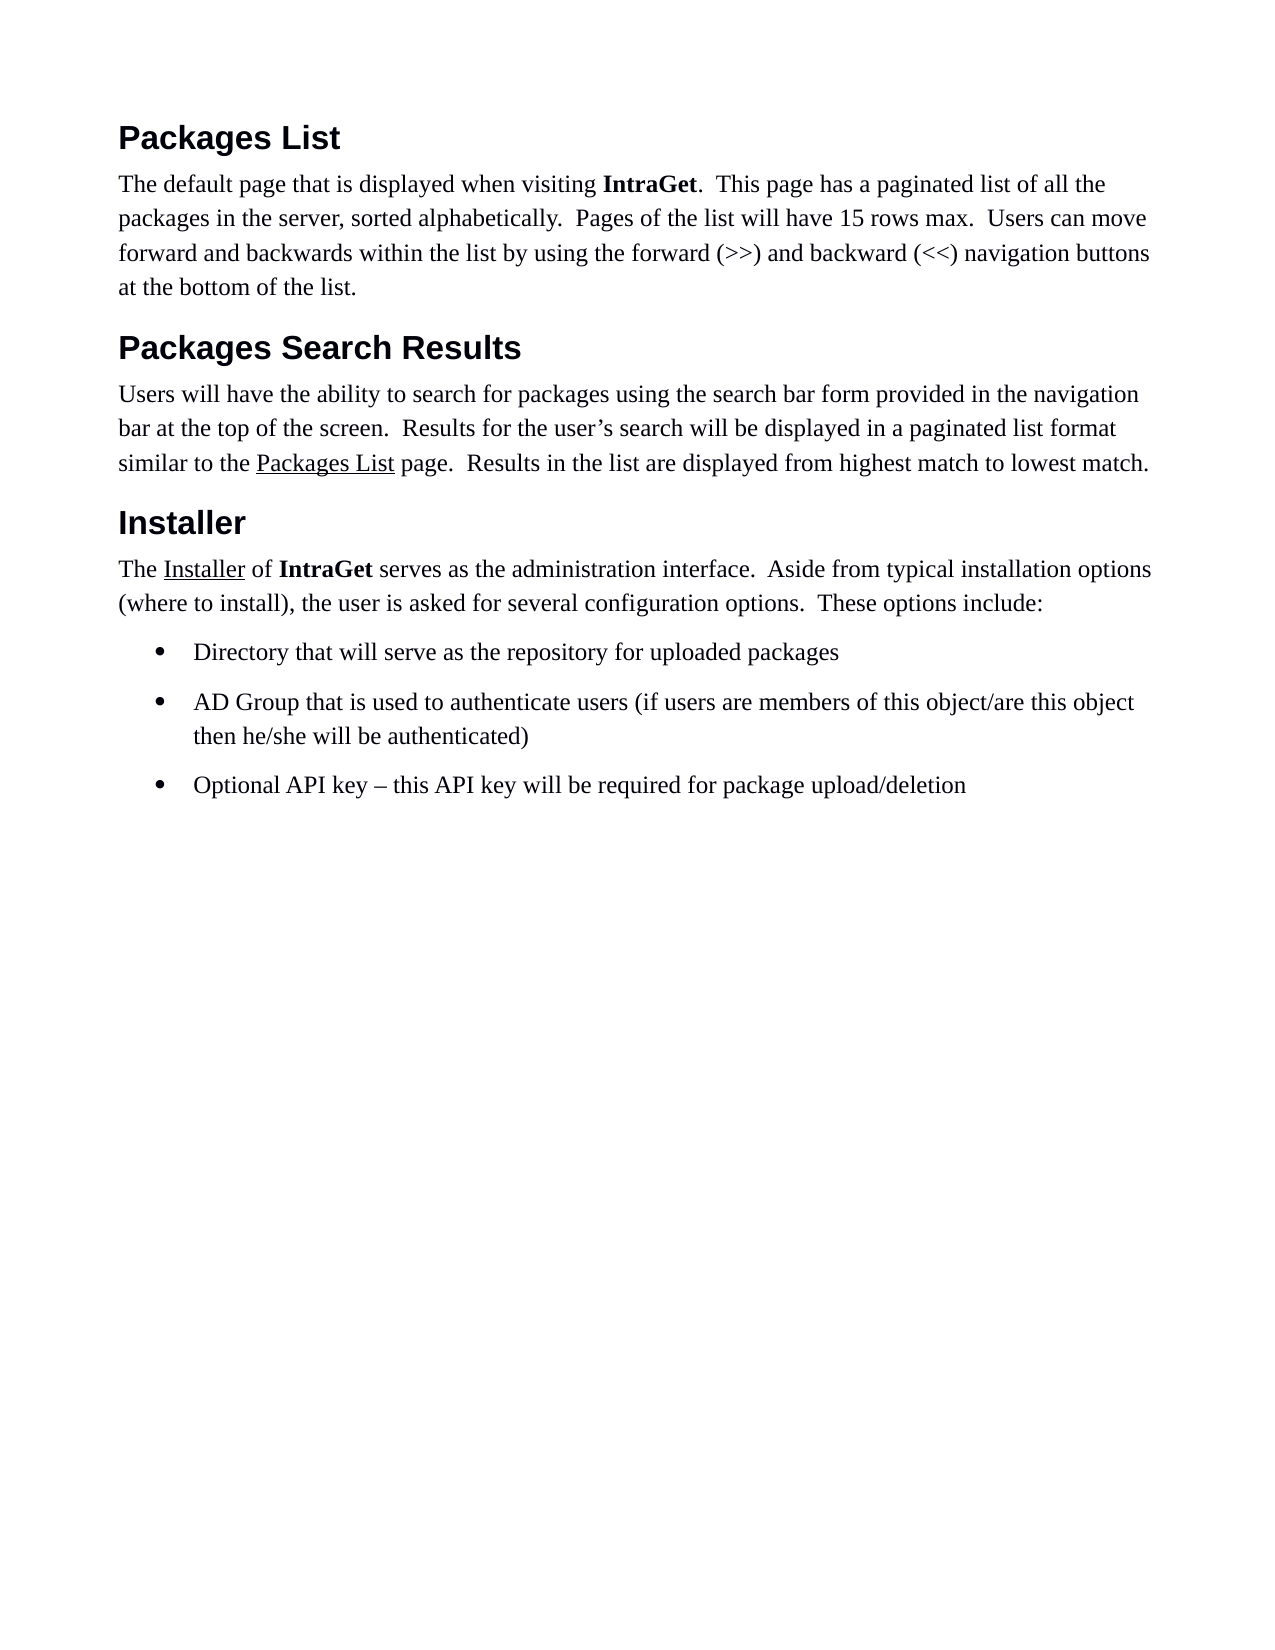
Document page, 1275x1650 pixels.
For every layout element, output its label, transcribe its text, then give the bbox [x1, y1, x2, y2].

subtitle Packages List [118, 118, 1157, 157]
subtitle Packages Search Results [118, 328, 1157, 366]
text Users will have the ability to search for packages using the search bar form provided in the navigation bar at the top of the screen. Results for the user’s search will be displayed in a paginated list format similar to the Packages List page. Results in the list are displayed from highest match to lowest match. [118, 379, 1157, 476]
text The Installer of IntraGet serves as the administration interface. Aside from typical installation options (where to install), the user is asked for several configuration options. These options include: [118, 554, 1157, 617]
list AD Group that is used to authenticate users (if users are members of this object/are this object then he/she will be authenticated) [156, 687, 1157, 750]
text The default page that is displayed when visiting IntraGet. This page has a paginated list of all the packages in the server, sorted alphabetically. Pages of the list will have 15 rows max. Users can move forward and backwards within the list by using the forward (>>) and backward (<<) navigation buttons at the bottom of the list. [118, 169, 1157, 301]
list Optional API key – this API key will be required for package upload/deletion [156, 770, 1157, 799]
subtitle Installer [118, 503, 1157, 541]
list Directory that will serve as the repository for uploaded packages [156, 637, 1157, 666]
